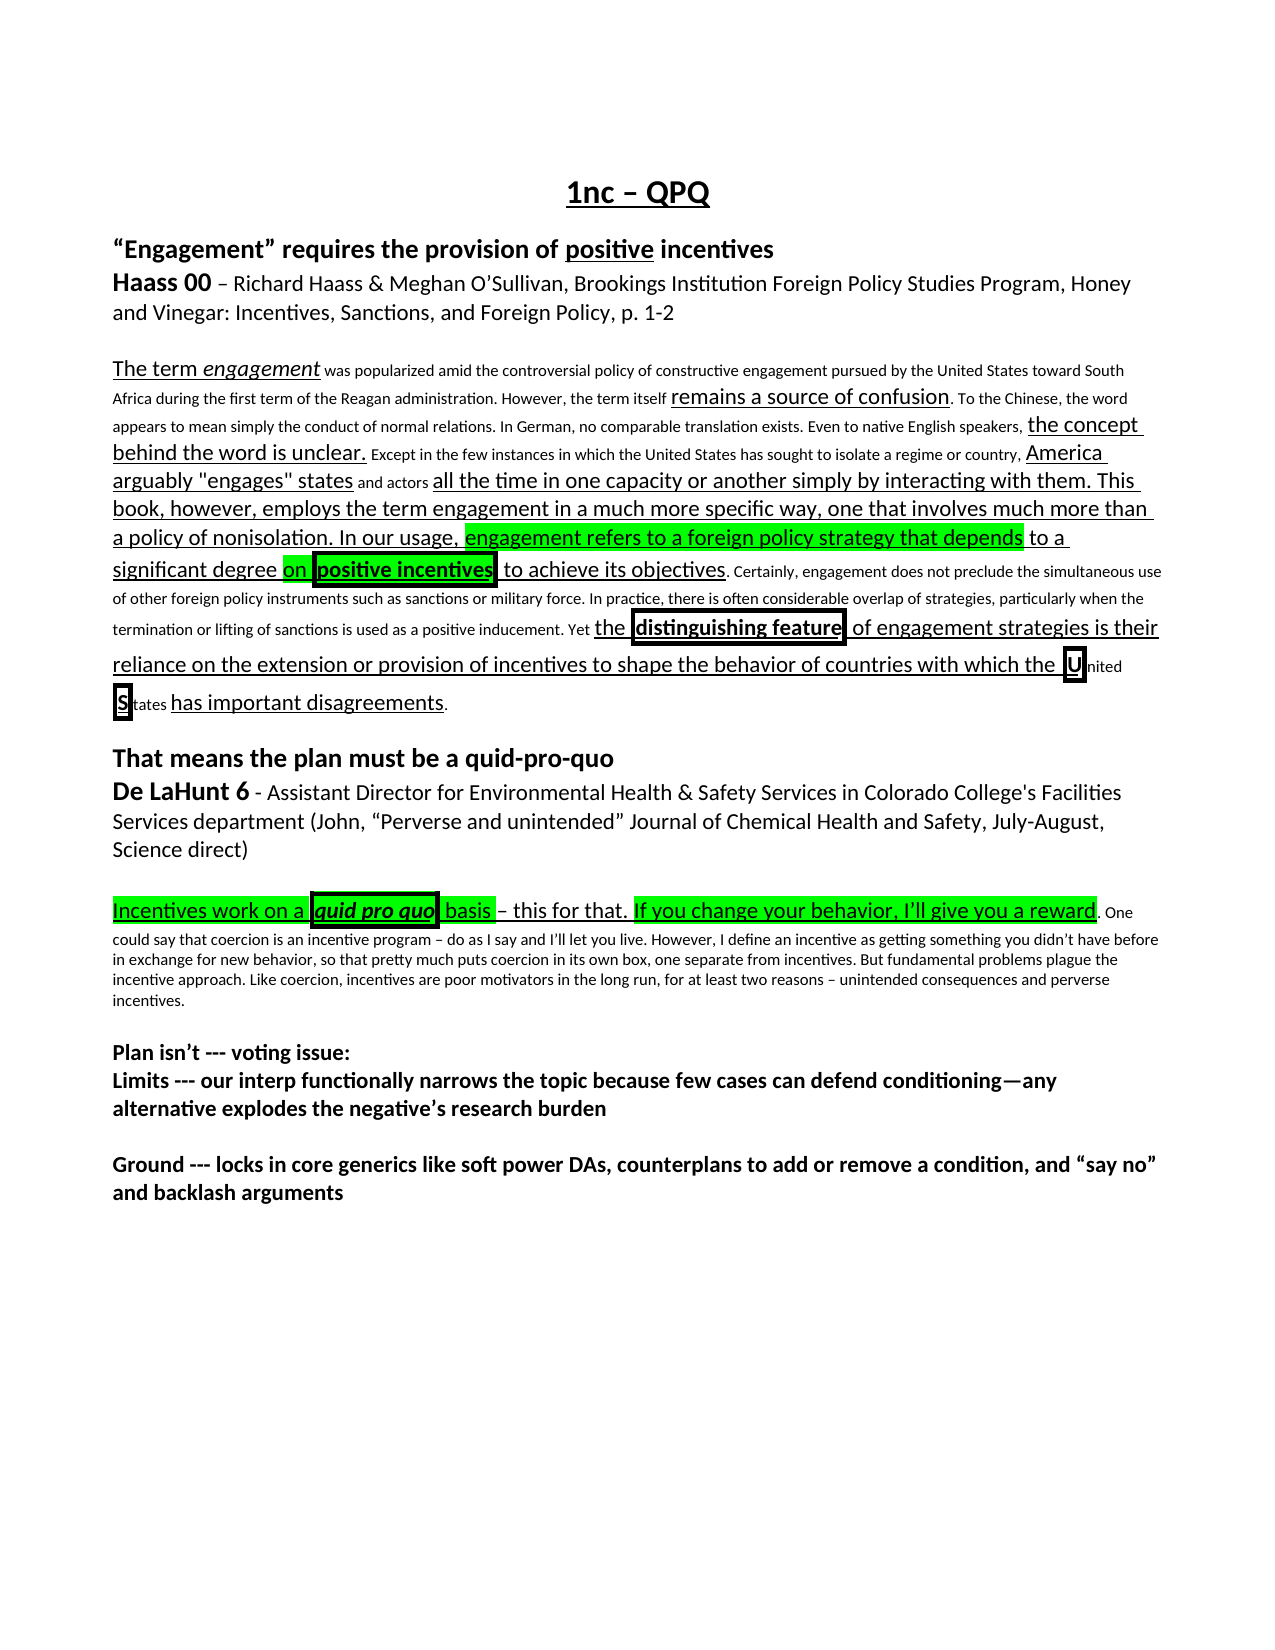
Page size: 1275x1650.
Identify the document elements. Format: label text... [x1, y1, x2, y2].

text De LaHunt 6 - Assistant Director for Environmental Health & Safety Services in Colorado College's Facilities Services department (John, “Perverse and unintended” Journal of Chemical Health and Safety, July-August, Science direct) [112, 774, 1162, 863]
text Ground --- locks in core generics like soft power DAs, counterplans to add or remove a condition, and “say no” and backlash arguments [112, 1150, 1162, 1206]
text Plan isn’t --- voting issue: [112, 1038, 1162, 1066]
text Haass 00 – Richard Haass & Meghan O’Sullivan, Brookings Institution Foreign Policy Studies Program, Honey and Vinegar: Incentives, Sanctions, and Foreign Policy, p. 1-2 [112, 265, 1162, 326]
text Incentives work on a quid pro quo basis – this for that. If you change your behavior, I’ll give you a reward. One could say that coercion is an incentive program – do as I say and I’ll let you live. However, I define an incentive as getting something you didn’t have before in exchange for new behavior, so that pretty much puts coercion in its own box, one separate from incentives. But fundamental problems plague the incentive approach. Like coercion, incentives are poor motivators in the long run, for at least two reasons – unintended consequences and perverse incentives. [112, 891, 1162, 1010]
subtitle 1nc – QPQ [112, 171, 1162, 212]
subtitle That means the plan must be a quid-pro-quo [112, 741, 1162, 774]
subtitle “Engagement” requires the provision of positive incentives [112, 232, 1162, 265]
text Limits --- our interp functionally narrows the topic because few cases can defend conditioning—any alternative explodes the negative’s research burden [112, 1066, 1162, 1122]
text The term engagement was popularized amid the controversial policy of constructive engagement pursued by the United States toward South Africa during the first term of the Reagan administration. However, the term itself remains a source of confusion. To the Chinese, the word appears to mean simply the conduct of normal relations. In German, no comparable translation exists. Even to native English speakers, the concept behind the word is unclear. Except in the few instances in which the United States has sought to isolate a regime or country, America arguably "engages" states and actors all the time in one capacity or another simply by interacting with them. This book, however, employs the term engagement in a much more specific way, one that involves much more than a policy of nonisolation. In our usage, engagement refers to a foreign policy strategy that depends to a significant degree on positive incentives to achieve its objectives. Certainly, engagement does not preclude the simultaneous use of other foreign policy instruments such as sanctions or military force. In practice, there is often considerable overlap of strategies, particularly when the termination or lifting of sanctions is used as a positive inducement. Yet the distinguishing feature of engagement strategies is their reliance on the extension or provision of incentives to shape the behavior of countries with which the United States has important disagreements. [112, 354, 1162, 721]
